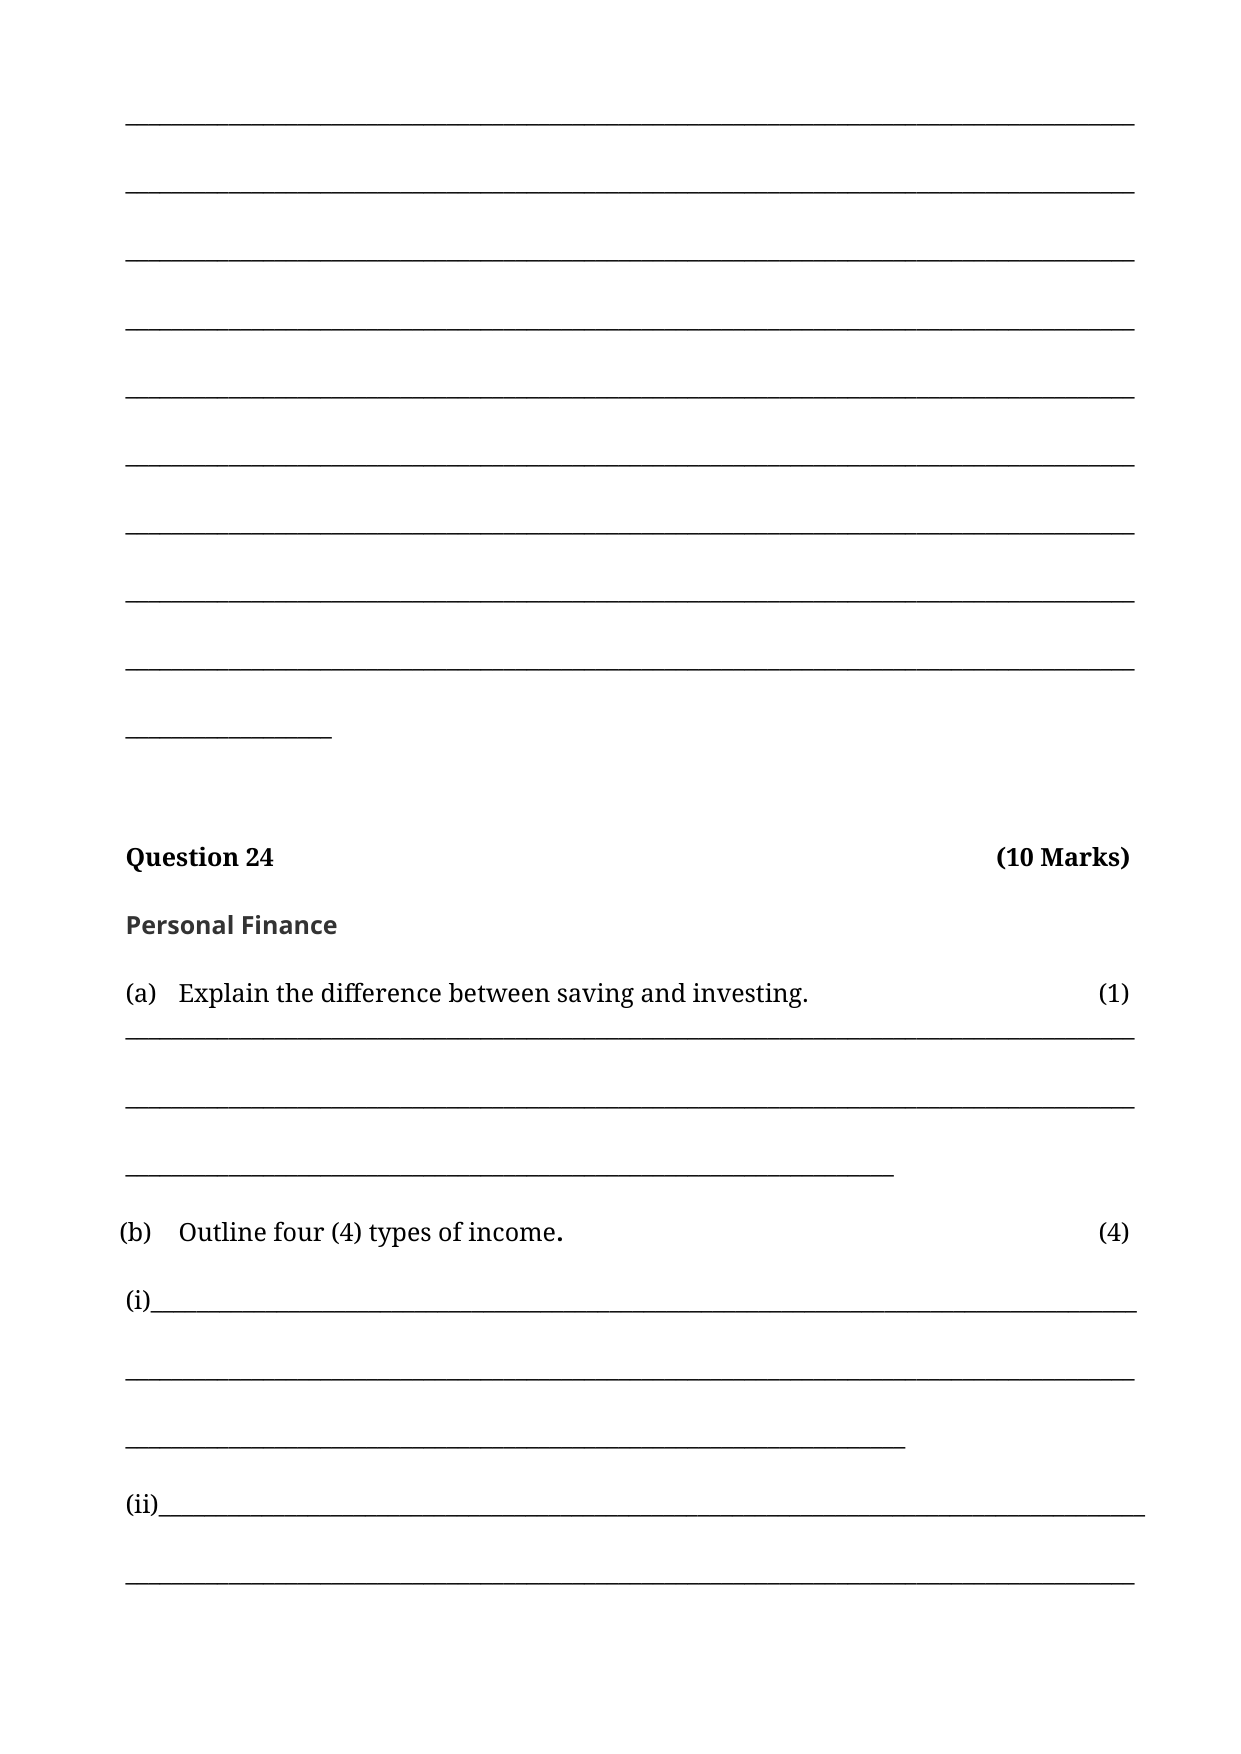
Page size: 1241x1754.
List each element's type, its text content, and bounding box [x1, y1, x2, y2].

list Explain the difference between saving and investing. (1) [125, 976, 1146, 1010]
list (i)__________________________________________________________________________________________________________________________________________________________________________________________________________________________________________________ [125, 1283, 1146, 1453]
text Question 24 (10 Marks) [125, 839, 1146, 874]
list Outline four (4) types of income. (4) [119, 1214, 1146, 1248]
text ___________________________________________________________________________________________________________________________________________________________________________________________________________________________________________________ [125, 1010, 1146, 1180]
text Personal Finance [125, 908, 1146, 942]
text __________________________________________________________________________________________________________________________________________________________________________________________________________________________________________________________________________________________________________________________________________________________________________________________________________________________________________________________________________________________________________________________________________________________________________________________________________________________________________________________________________________________________________________________________________________________________________________________________________________________________________ [125, 96, 1146, 743]
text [125, 1487, 1146, 1589]
